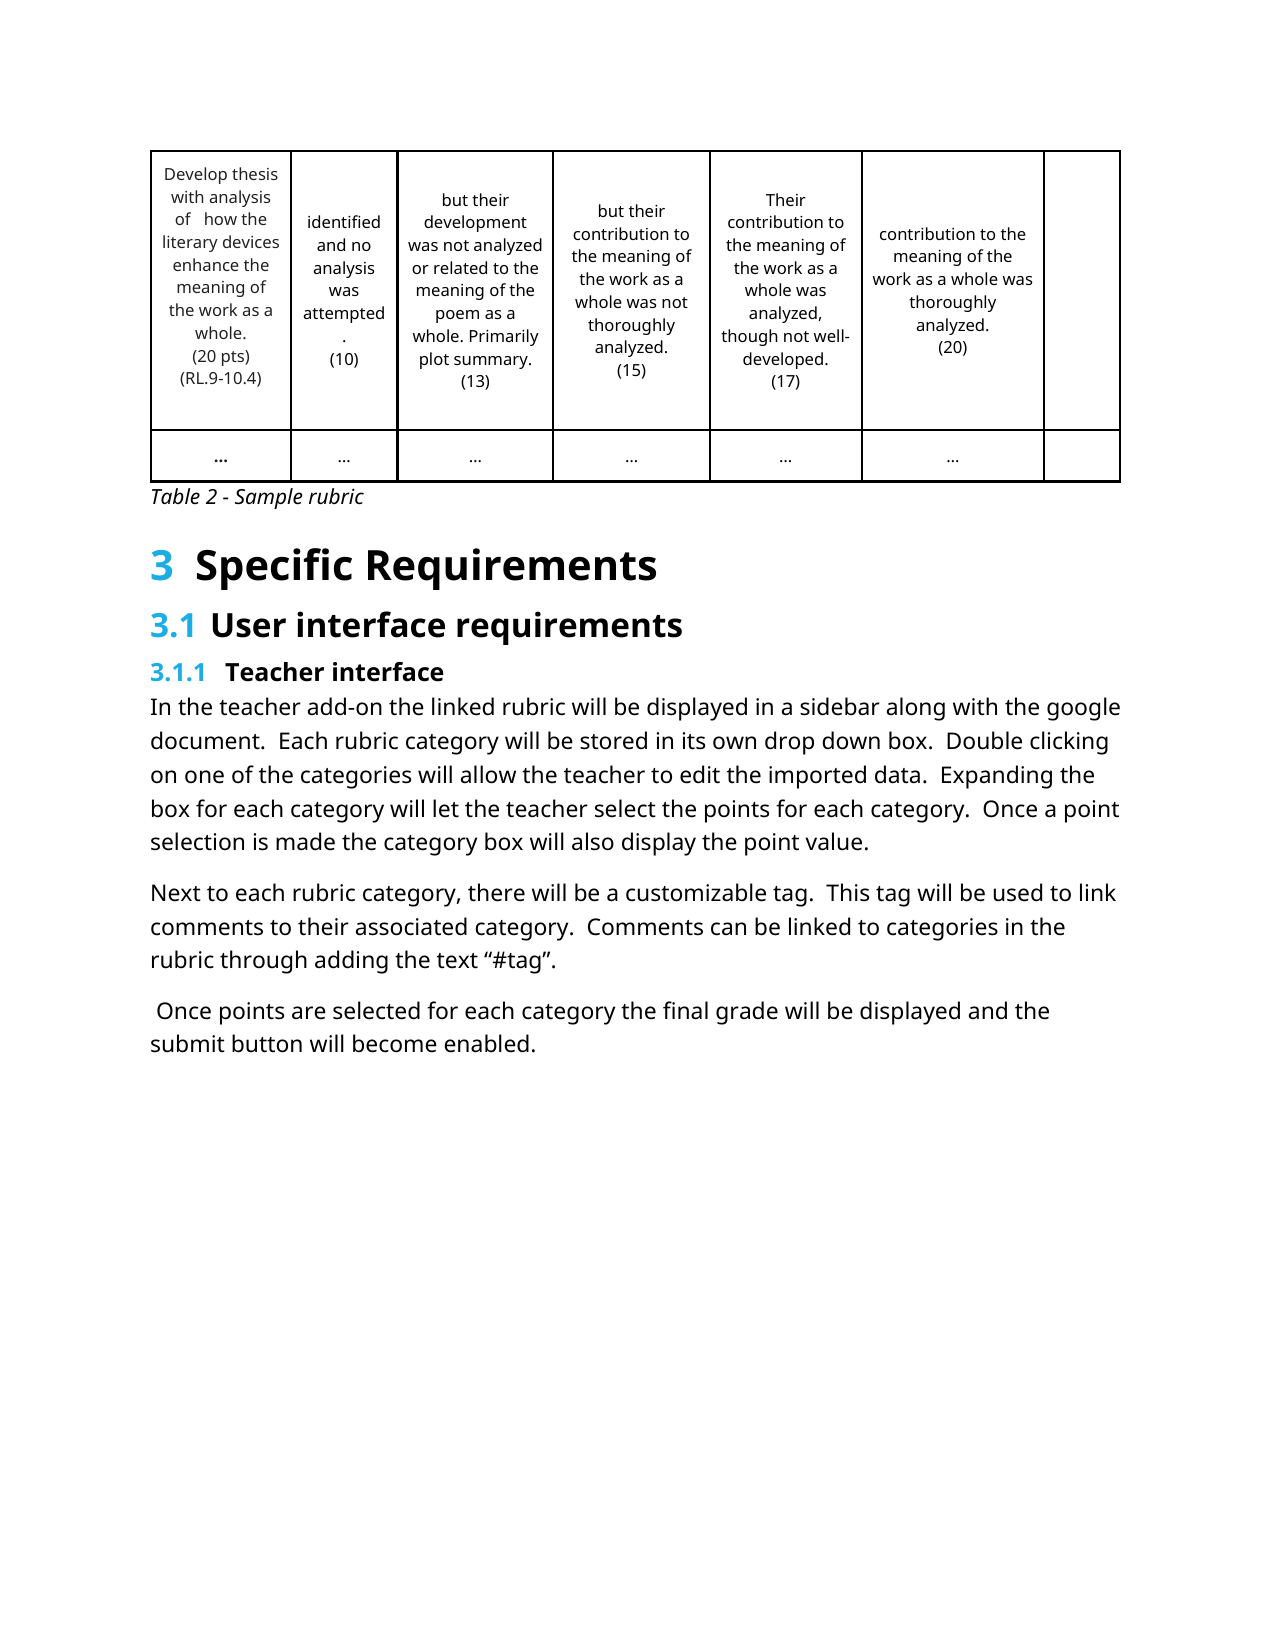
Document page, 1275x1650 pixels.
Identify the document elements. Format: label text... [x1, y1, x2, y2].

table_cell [554, 152, 709, 429]
subtitle Teacher interface [150, 654, 1125, 688]
table_cell … [292, 431, 396, 480]
text In the teacher add-on the linked rubric will be displayed in a sidebar along with the google document. Each rubric category will be stored in its own drop down box. Double clicking on one of the categories will allow the teacher to edit the imported data. Expanding the box for each category will let the teacher select the points for each category. Once a point selection is made the category box will also display the point value. [150, 691, 1125, 857]
text Table 2 - Sample rubric [150, 482, 1125, 511]
table_cell [1045, 431, 1119, 480]
subtitle Specific Requirements [150, 536, 1125, 593]
text Next to each rubric category, there will be a customizable tag. This tag will be used to link comments to their associated category. Comments can be linked to categories in the rubric through adding the text “#tag”. [150, 877, 1125, 975]
subtitle User interface requirements [150, 601, 1125, 647]
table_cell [292, 152, 396, 429]
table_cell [711, 152, 861, 429]
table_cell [863, 152, 1043, 429]
table_cell [1045, 152, 1119, 429]
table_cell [399, 152, 552, 429]
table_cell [152, 152, 290, 429]
table_cell … [554, 431, 709, 480]
table_cell … [711, 431, 861, 480]
text Once points are selected for each category the final grade will be displayed and the submit button will become enabled. [150, 994, 1125, 1059]
table_cell … [399, 431, 552, 480]
table_cell … [863, 431, 1043, 480]
table_cell … [152, 431, 290, 480]
